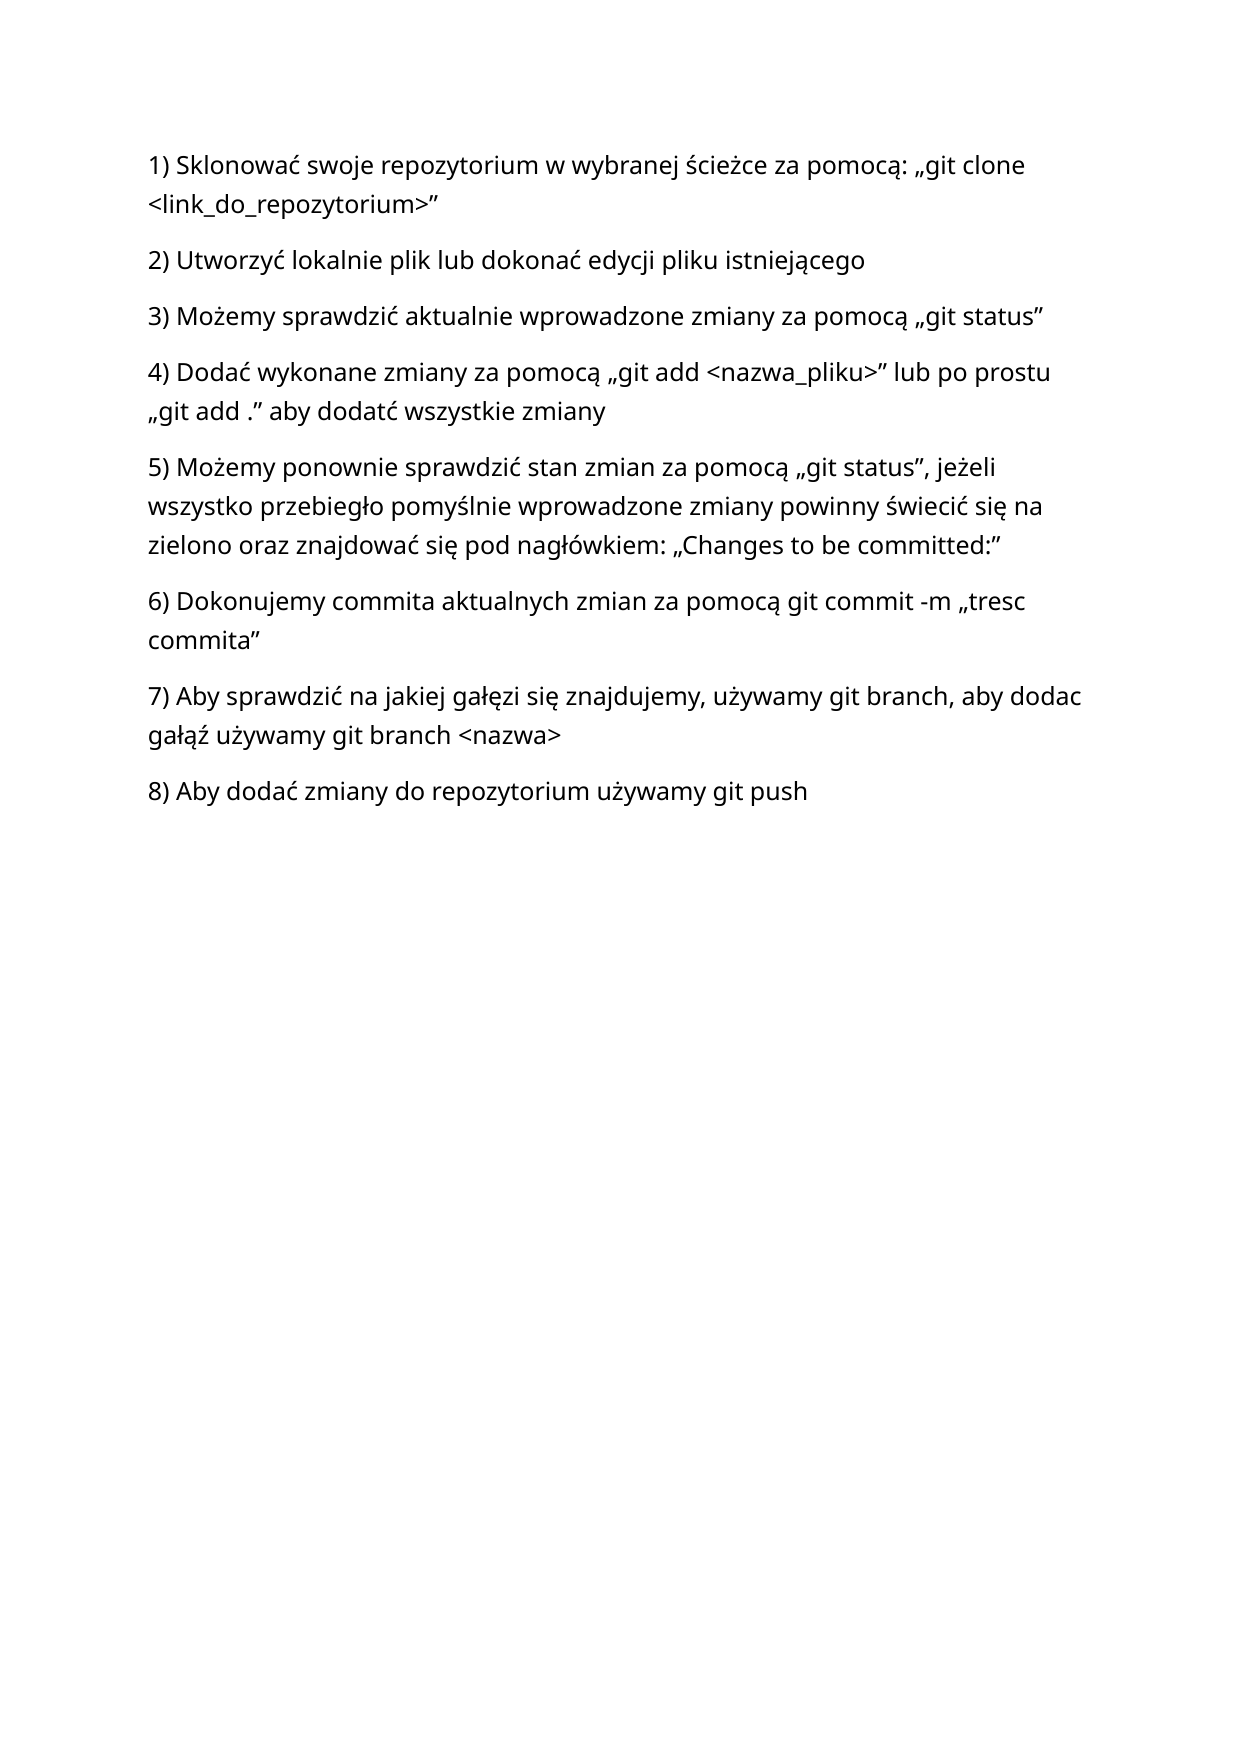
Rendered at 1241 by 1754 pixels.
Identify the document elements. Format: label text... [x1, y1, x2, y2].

text 6) Dokonujemy commita aktualnych zmian za pomocą git commit -m „tresc commita” [148, 583, 1093, 657]
text 8) Aby dodać zmiany do repozytorium używamy git push [148, 773, 1093, 807]
text 3) Możemy sprawdzić aktualnie wprowadzone zmiany za pomocą „git status” [148, 298, 1093, 332]
text 2) Utworzyć lokalnie plik lub dokonać edycji pliku istniejącego [148, 243, 1093, 277]
text 7) Aby sprawdzić na jakiej gałęzi się znajdujemy, używamy git branch, aby dodac gałąź używamy git branch <nazwa> [148, 678, 1093, 752]
text 1) Sklonować swoje repozytorium w wybranej ścieżce za pomocą: „git clone <link_do_repozytorium>” [148, 148, 1093, 221]
text 4) Dodać wykonane zmiany za pomocą „git add <nazwa_pliku>” lub po prostu „git add .” aby dodatć wszystkie zmiany [148, 354, 1093, 427]
text 5) Możemy ponownie sprawdzić stan zmian za pomocą „git status”, jeżeli wszystko przebiegło pomyślnie wprowadzone zmiany powinny świecić się na zielono oraz znajdować się pod nagłówkiem: „Changes to be committed:” [148, 449, 1093, 562]
